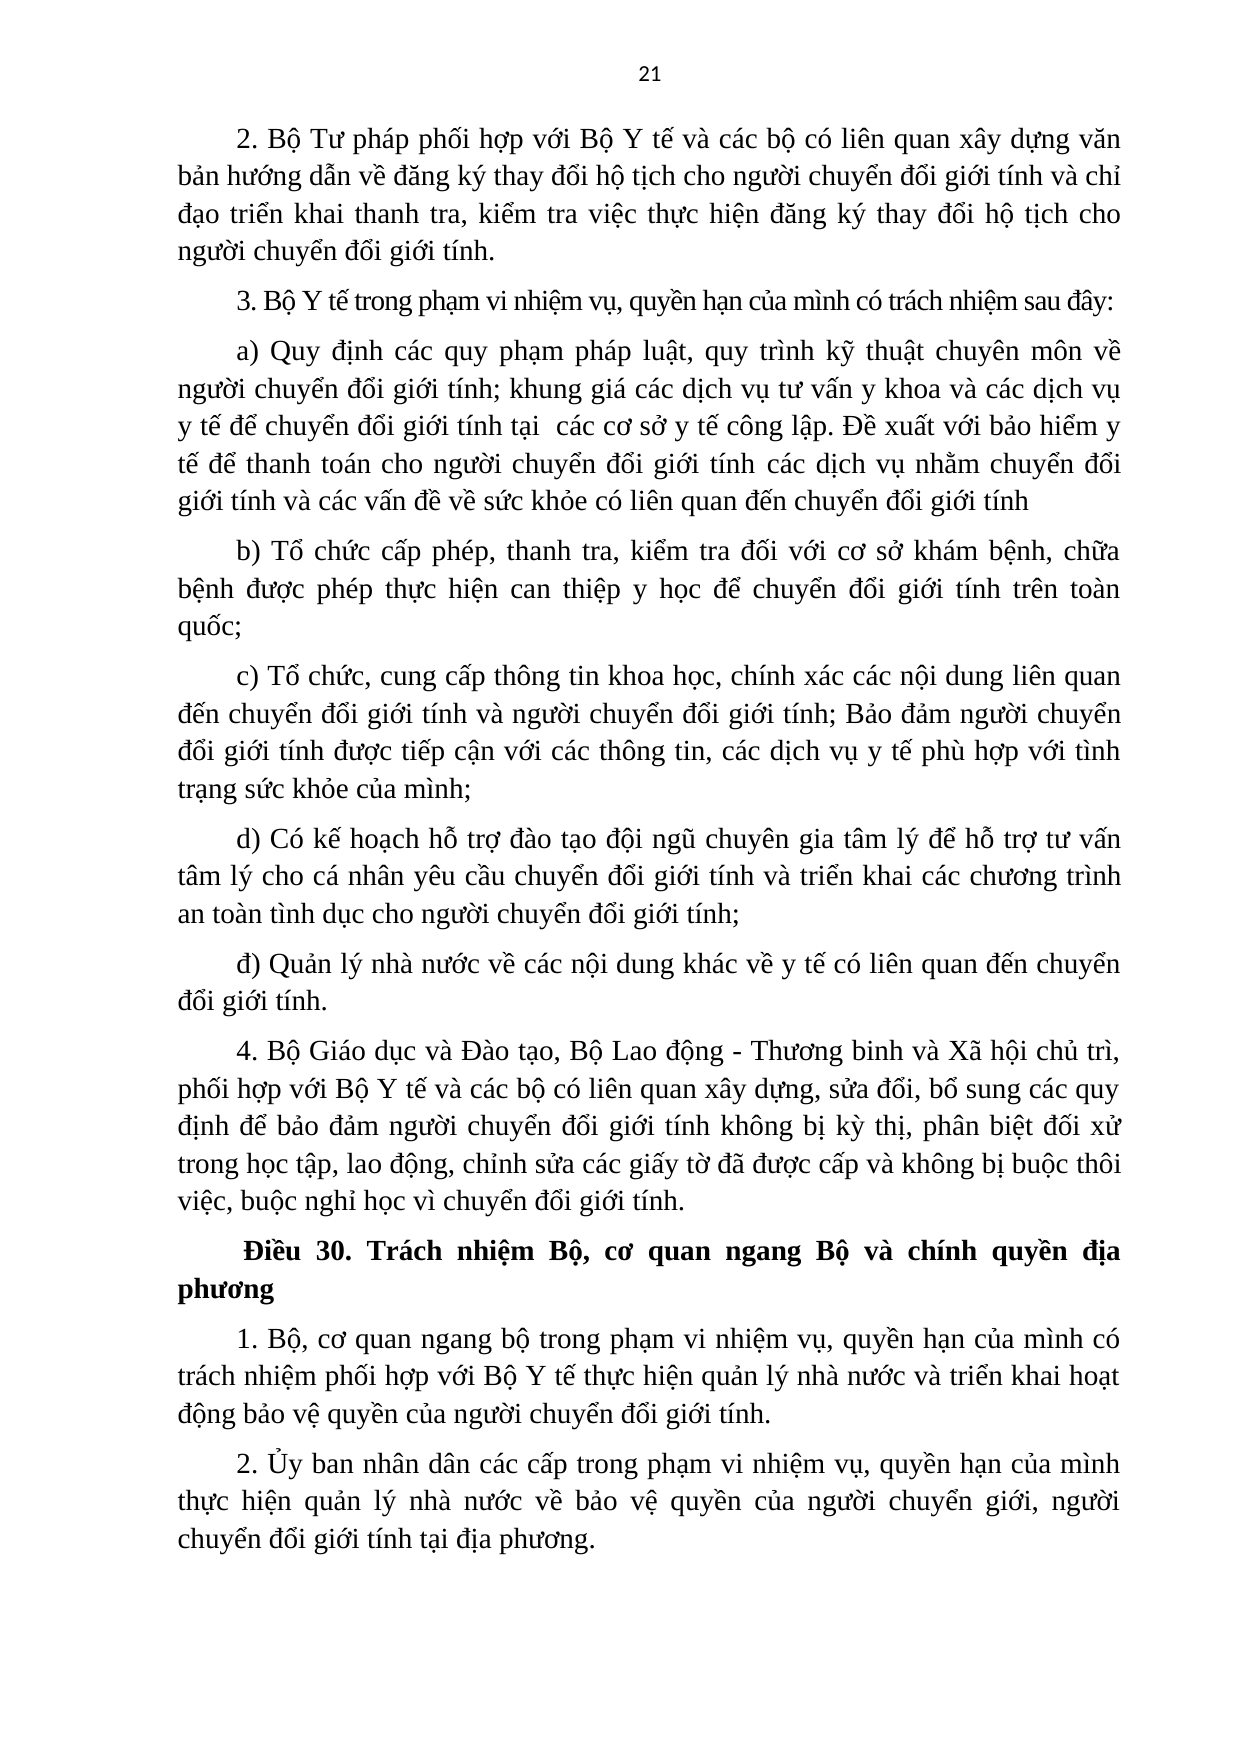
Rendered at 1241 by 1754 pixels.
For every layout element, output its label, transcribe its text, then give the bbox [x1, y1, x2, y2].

text 2. Bộ Tư pháp phối hợp với Bộ Y tế và các bộ có liên quan xây dựng văn bản hướng dẫn về đăng ký thay đổi hộ tịch cho người chuyển đổi giới tính và chỉ đạo triển khai thanh tra, kiểm tra việc thực hiện đăng ký thay đổi hộ tịch cho người chuyển đổi giới tính. [177, 118, 1122, 268]
text b) Tổ chức cấp phép, thanh tra, kiểm tra đối với cơ sở khám bệnh, chữa bệnh được phép thực hiện can thiệp y học để chuyển đổi giới tính trên toàn quốc; [177, 531, 1122, 643]
text 1. Bộ, cơ quan ngang bộ trong phạm vi nhiệm vụ, quyền hạn của mình có trách nhiệm phối hợp với Bộ Y tế thực hiện quản lý nhà nước và triển khai hoạt động bảo vệ quyền của người chuyển đổi giới tính. [177, 1318, 1122, 1431]
text 4. Bộ Giáo dục và Đào tạo, Bộ Lao động - Thương binh và Xã hội chủ trì, phối hợp với Bộ Y tế và các bộ có liên quan xây dựng, sửa đổi, bổ sung các quy định để bảo đảm người chuyển đổi giới tính không bị kỳ thị, phân biệt đối xử trong học tập, lao động, chỉnh sửa các giấy tờ đã được cấp và không bị buộc thôi việc, buộc nghỉ học vì chuyển đổi giới tính. [177, 1031, 1122, 1218]
text a) Quy định các quy phạm pháp luật, quy trình kỹ thuật chuyên môn về người chuyển đổi giới tính; khung giá các dịch vụ tư vấn y khoa và các dịch vụ y tế để chuyển đổi giới tính tại các cơ sở y tế công lập. Đề xuất với bảo hiểm y tế để thanh toán cho người chuyển đổi giới tính các dịch vụ nhằm chuyển đổi giới tính và các vấn đề về sức khỏe có liên quan đến chuyển đổi giới tính [177, 331, 1122, 518]
text 2. Ủy ban nhân dân các cấp trong phạm vi nhiệm vụ, quyền hạn của mình thực hiện quản lý nhà nước về bảo vệ quyền của người chuyển giới, người chuyển đổi giới tính tại địa phương. [177, 1443, 1122, 1556]
text 3. Bộ Y tế trong phạm vi nhiệm vụ, quyền hạn của mình có trách nhiệm sau đây: [177, 281, 1122, 318]
text c) Tổ chức, cung cấp thông tin khoa học, chính xác các nội dung liên quan đến chuyển đổi giới tính và người chuyển đổi giới tính; Bảo đảm người chuyển đổi giới tính được tiếp cận với các thông tin, các dịch vụ y tế phù hợp với tình trạng sức khỏe của mình; [177, 656, 1122, 806]
text đ) Quản lý nhà nước về các nội dung khác về y tế có liên quan đến chuyển đổi giới tính. [177, 943, 1122, 1018]
text d) Có kế hoạch hỗ trợ đào tạo đội ngũ chuyên gia tâm lý để hỗ trợ tư vấn tâm lý cho cá nhân yêu cầu chuyển đổi giới tính và triển khai các chương trình an toàn tình dục cho người chuyển đổi giới tính; [177, 818, 1122, 931]
subtitle Điều 30. Trách nhiệm Bộ, cơ quan ngang Bộ và chính quyền địa phương [177, 1231, 1122, 1306]
